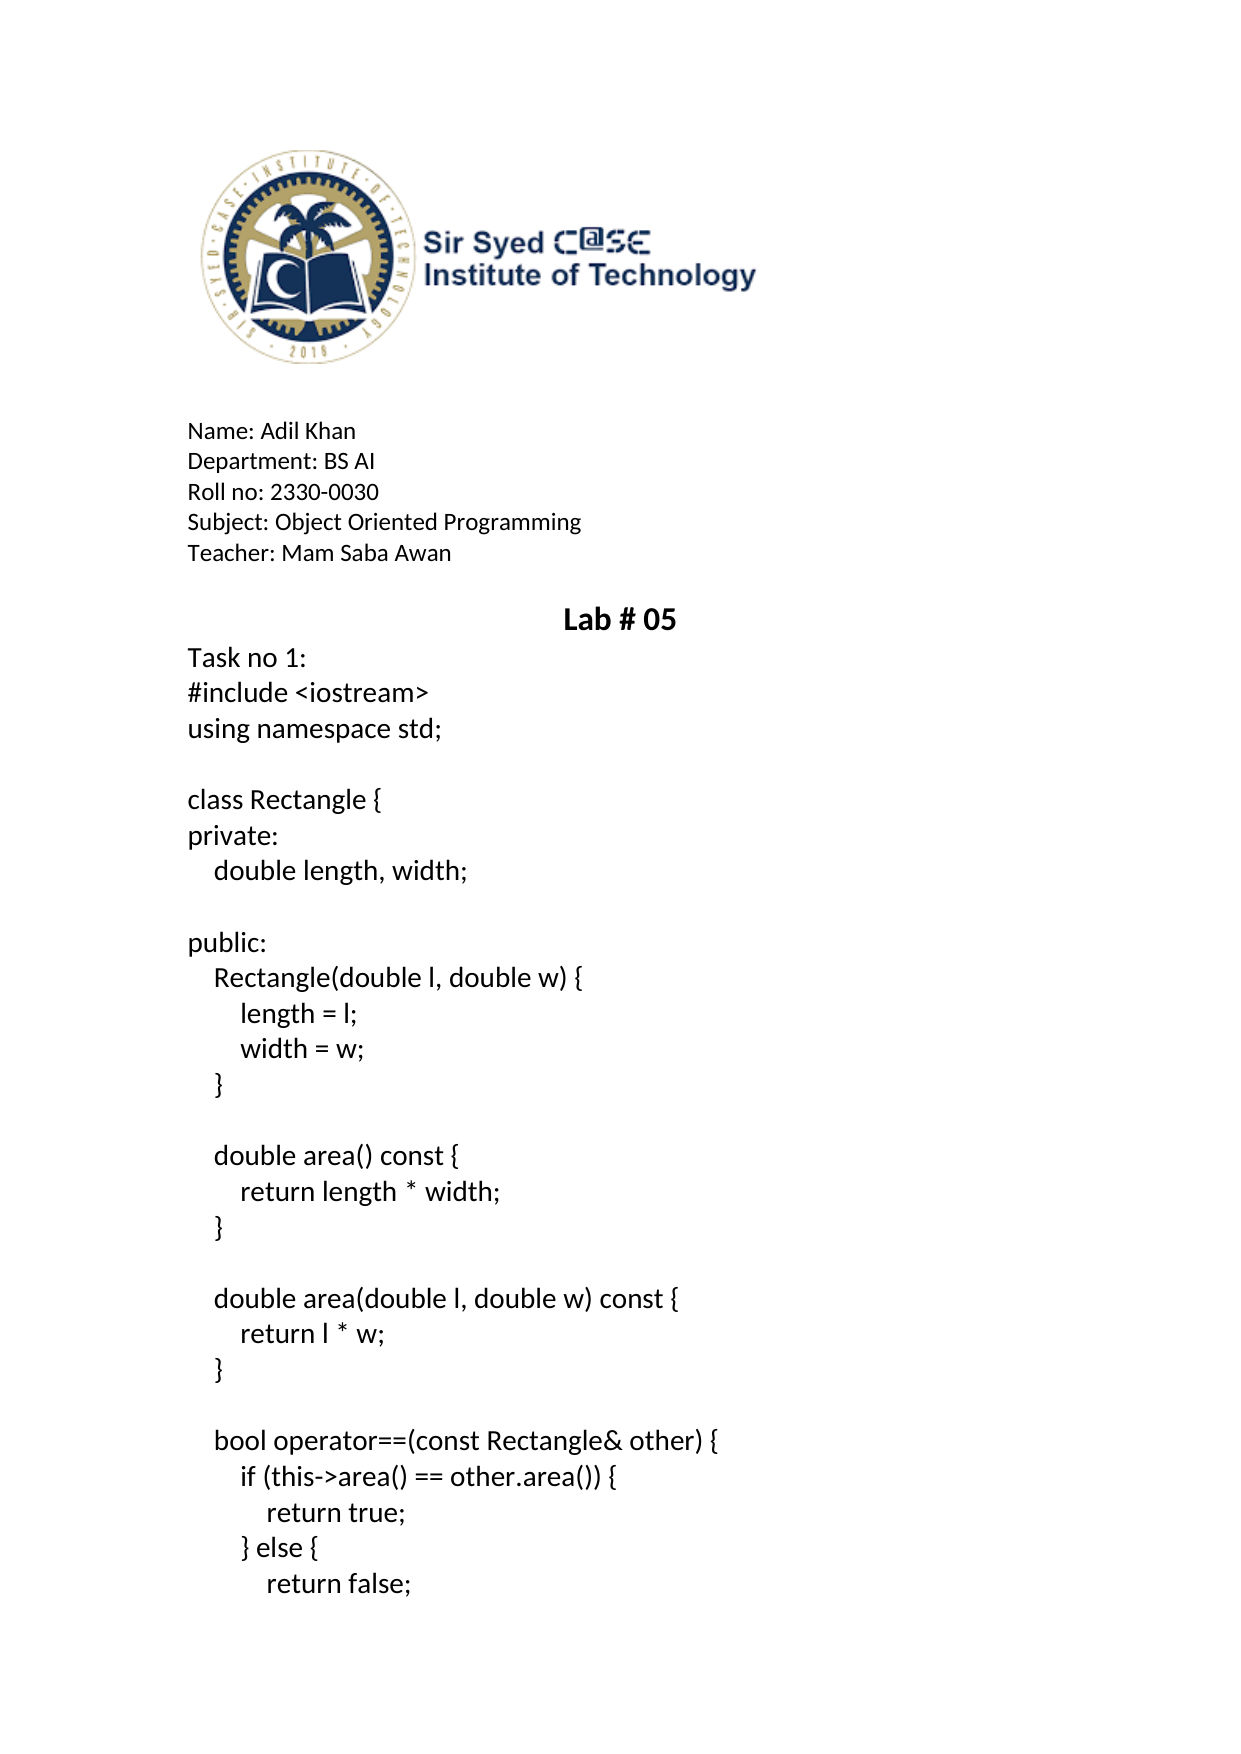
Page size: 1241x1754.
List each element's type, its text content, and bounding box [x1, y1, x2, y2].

text return length * width; [187, 1173, 1053, 1209]
text Teacher: Mam Saba Awan [187, 537, 1053, 567]
text Subject: Object Oriented Programming [187, 506, 1053, 537]
text length = l; [187, 995, 1053, 1031]
text return l * w; [187, 1316, 1053, 1351]
text Name: Adil Khan [187, 415, 1053, 445]
text Lab # 05 [187, 598, 1053, 639]
text #include <iostream> [187, 674, 1053, 710]
text bool operator==(const Rectangle& other) { [187, 1422, 1053, 1458]
text double area(double l, double w) const { [187, 1280, 1053, 1316]
text } else { [187, 1529, 1053, 1565]
text if (this->area() == other.area()) { [187, 1458, 1053, 1494]
text width = w; [187, 1031, 1053, 1066]
text Task no 1: [187, 639, 1053, 674]
text } [187, 1351, 1053, 1387]
text using namespace std; [187, 710, 1053, 746]
text public: [187, 924, 1053, 959]
text return true; [187, 1494, 1053, 1529]
text } [187, 1209, 1053, 1244]
text Department: BS AI [187, 445, 1053, 476]
text Rectangle(double l, double w) { [187, 959, 1053, 995]
text return false; [187, 1565, 1053, 1601]
text double length, width; [187, 852, 1053, 888]
picture [187, 150, 764, 364]
text class Rectangle { [187, 781, 1053, 817]
text double area() const { [187, 1137, 1053, 1173]
text private: [187, 817, 1053, 852]
text Roll no: 2330-0030 [187, 476, 1053, 506]
text } [187, 1066, 1053, 1102]
